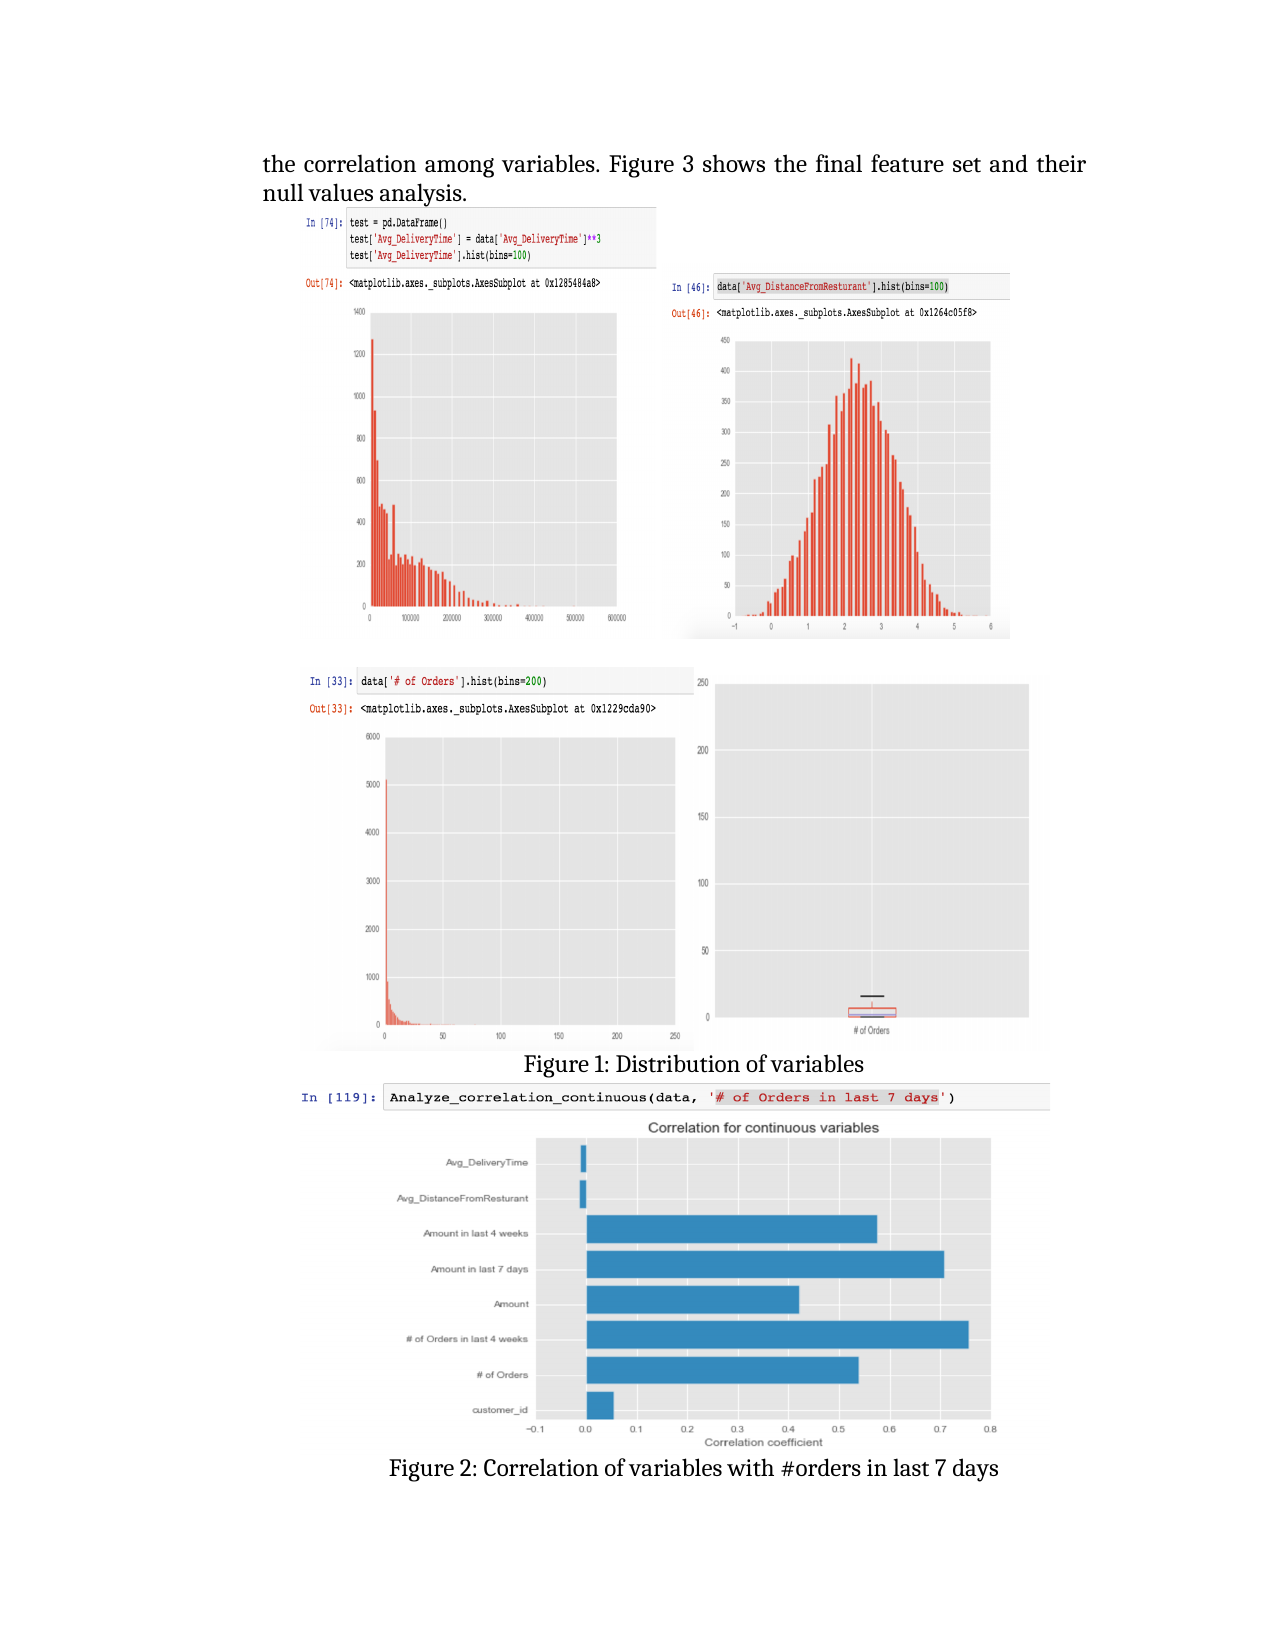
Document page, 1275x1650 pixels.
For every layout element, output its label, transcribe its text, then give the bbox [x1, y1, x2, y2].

picture [300, 1079, 1050, 1455]
picture [300, 667, 1050, 1051]
picture [661, 263, 1010, 639]
list Figure 1: Distribution of variables [300, 1050, 1087, 1079]
list Figure 2: Correlation of variables with #orders in last 7 days [300, 1454, 1087, 1483]
picture [300, 207, 657, 639]
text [262, 150, 1087, 207]
